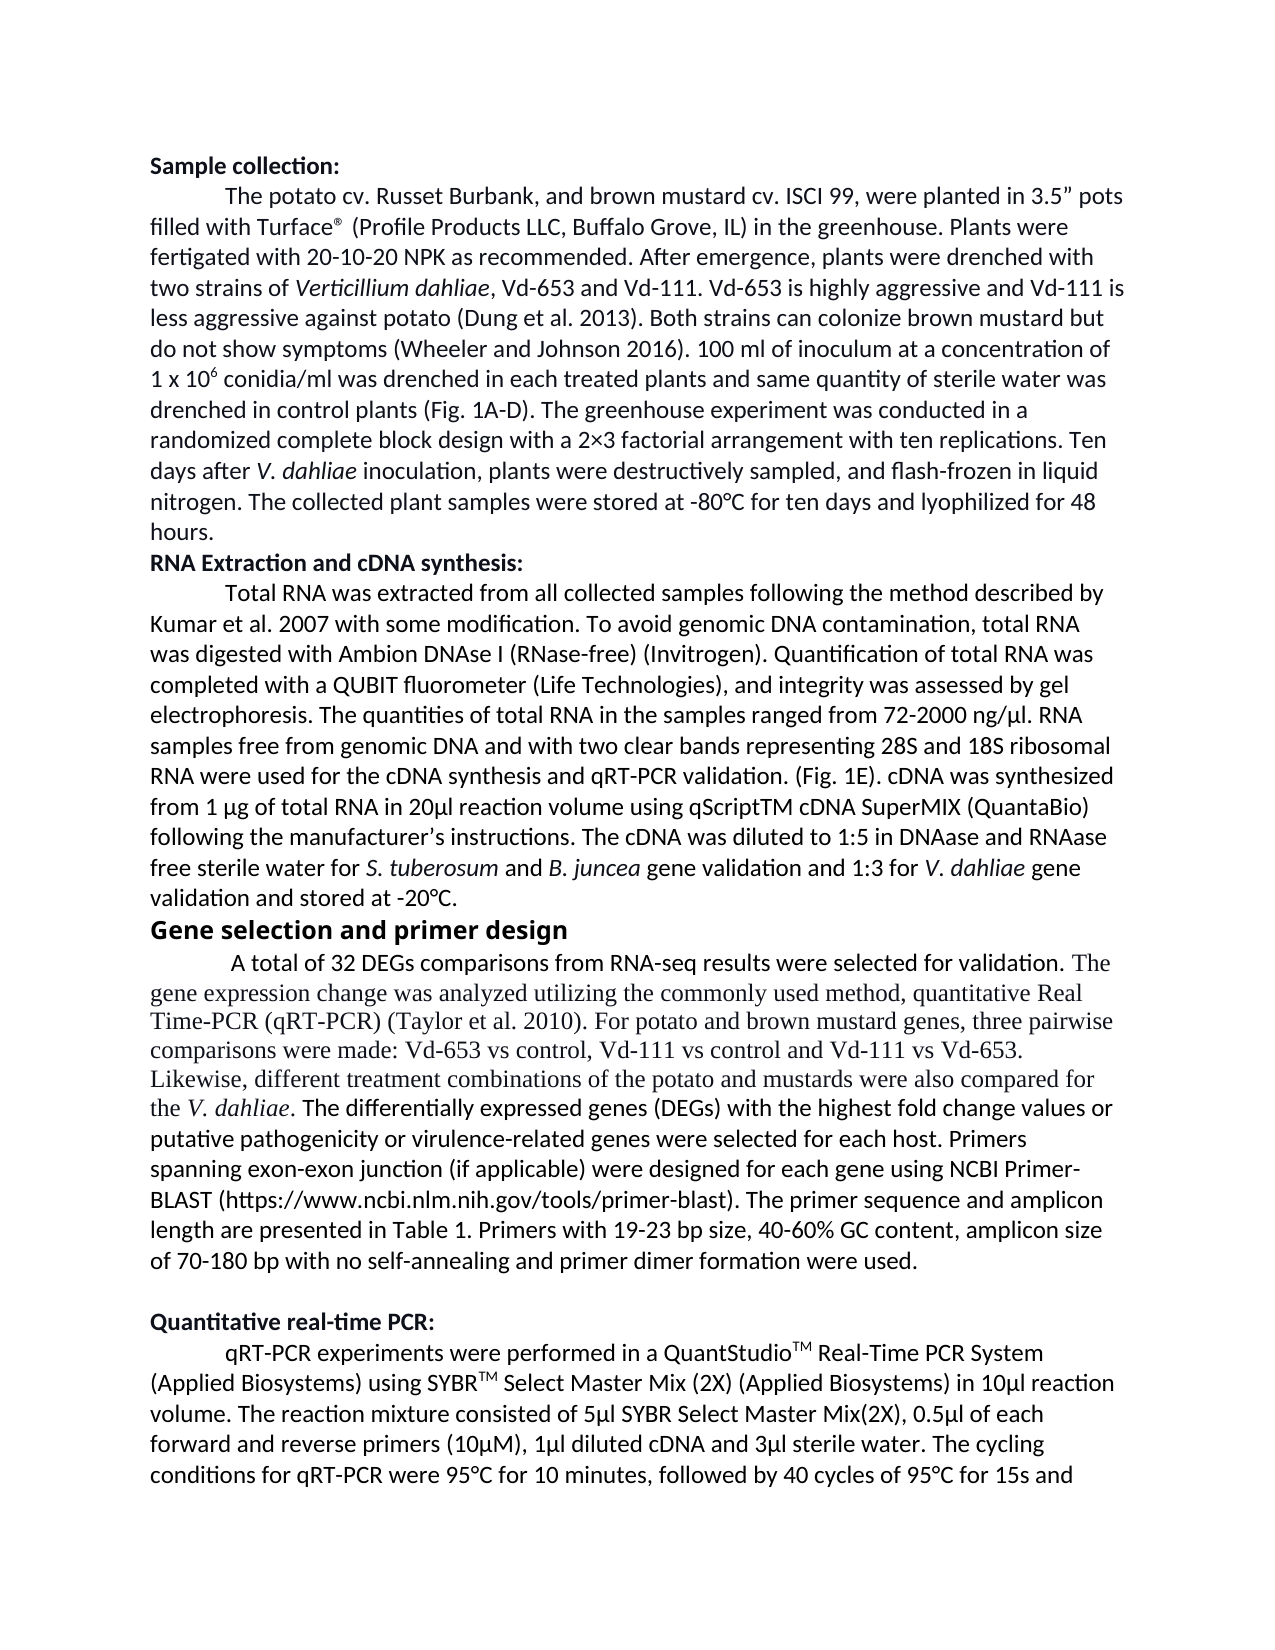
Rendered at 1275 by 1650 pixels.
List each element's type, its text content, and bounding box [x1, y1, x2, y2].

text RNA Extraction and cDNA synthesis: [150, 547, 1125, 577]
text Quantitative real-time PCR: [150, 1306, 1125, 1337]
text Total RNA was extracted from all collected samples following the method described by Kumar et al. 2007 with some modification. To avoid genomic DNA contamination, total RNA was digested with Ambion DNAse I (RNase-free) (Invitrogen). Quantification of total RNA was completed with a QUBIT fluorometer (Life Technologies), and integrity was assessed by gel electrophoresis. The quantities of total RNA in the samples ranged from 72-2000 ng/µl. RNA samples free from genomic DNA and with two clear bands representing 28S and 18S ribosomal RNA were used for the cDNA synthesis and qRT-PCR validation. (Fig. 1E). cDNA was synthesized from 1 µg of total RNA in 20µl reaction volume using qScriptTM cDNA SuperMIX (QuantaBio) following the manufacturer’s instructions. The cDNA was diluted to 1:5 in DNAase and RNAase free sterile water for S. tuberosum and B. juncea gene validation and 1:3 for V. dahliae gene validation and stored at -20°C. [150, 577, 1125, 913]
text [150, 1337, 1125, 1489]
text Gene selection and primer design [150, 913, 1125, 947]
text A total of 32 DEGs comparisons from RNA-seq results were selected for validation. The gene expression change was analyzed utilizing the commonly used method, quantitative Real Time-PCR (qRT-PCR) (Taylor et al. 2010). For potato and brown mustard genes, three pairwise comparisons were made: Vd-653 vs control, Vd-111 vs control and Vd-111 vs Vd-653. Likewise, different treatment combinations of the potato and mustards were also compared for the V. dahliae. The differentially expressed genes (DEGs) with the highest fold change values or putative pathogenicity or virulence-related genes were selected for each host. Primers spanning exon-exon junction (if applicable) were designed for each gene using NCBI Primer-BLAST (https://www.ncbi.nlm.nih.gov/tools/primer-blast). The primer sequence and amplicon length are presented in Table 1. Primers with 19-23 bp size, 40-60% GC content, amplicon size of 70-180 bp with no self-annealing and primer dimer formation were used. [150, 947, 1125, 1276]
text The potato cv. Russet Burbank, and brown mustard cv. ISCI 99, were planted in 3.5” pots filled with Turface® (Profile Products LLC, Buffalo Grove, IL) in the greenhouse. Plants were fertigated with 20-10-20 NPK as recommended. After emergence, plants were drenched with two strains of Verticillium dahliae, Vd-653 and Vd-111. Vd-653 is highly aggressive and Vd-111 is less aggressive against potato (Dung et al. 2013). Both strains can colonize brown mustard but do not show symptoms (Wheeler and Johnson 2016). 100 ml of inoculum at a concentration of 1 x 106 conidia/ml was drenched in each treated plants and same quantity of sterile water was drenched in control plants (Fig. 1A-D). The greenhouse experiment was conducted in a randomized complete block design with a 2×3 factorial arrangement with ten replications. Ten days after V. dahliae inoculation, plants were destructively sampled, and flash-frozen in liquid nitrogen. The collected plant samples were stored at -80°C for ten days and lyophilized for 48 hours. [150, 181, 1125, 547]
text Sample collection: [150, 150, 1125, 181]
